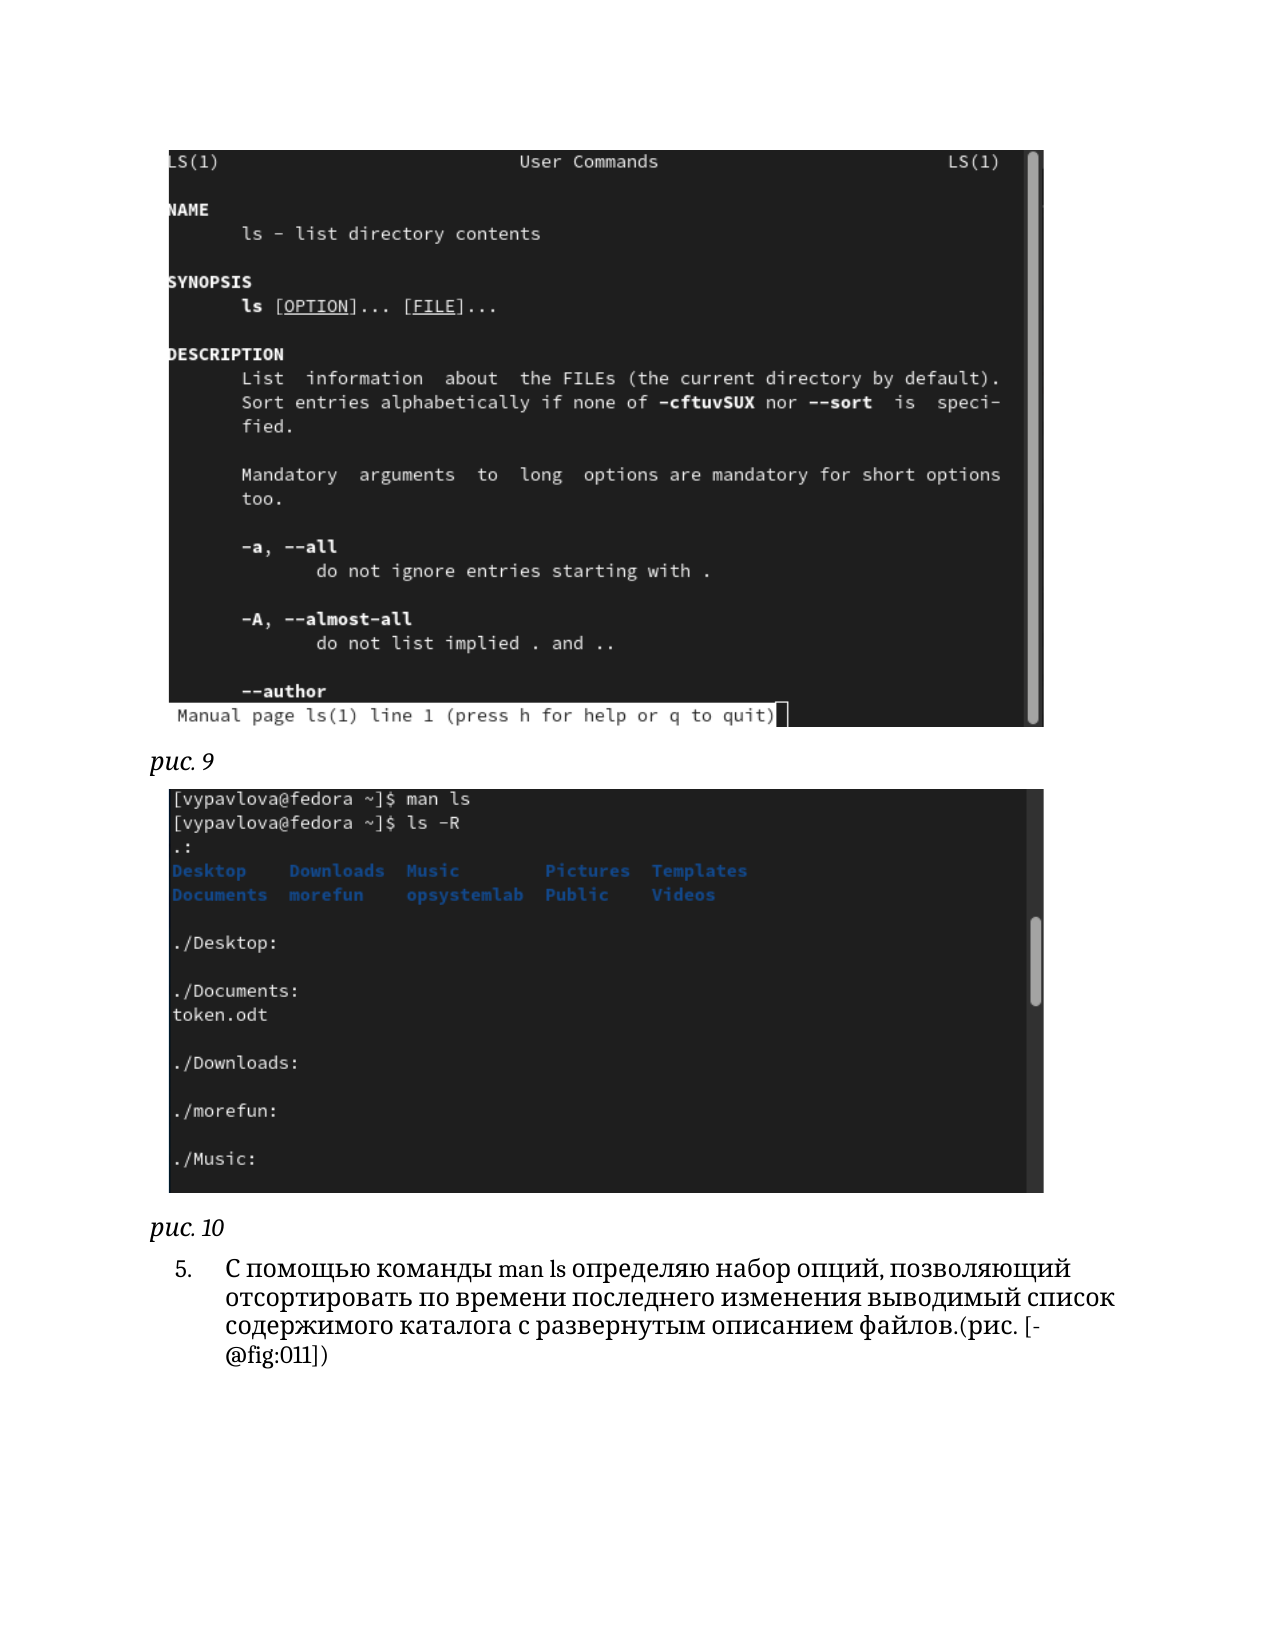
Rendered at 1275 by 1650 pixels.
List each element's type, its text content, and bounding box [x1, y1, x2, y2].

text рис. 10 [150, 1213, 1125, 1242]
picture [168, 789, 1044, 1193]
text рис. 9 [150, 748, 1125, 777]
list С помощью команды man ls определяю набор опций, позволяющий отсортировать по времени последнего изменения выводимый список содержимого каталога с развернутым описанием файлов.(рис. [-@fig:011]) [175, 1255, 1125, 1370]
picture [168, 150, 1044, 727]
